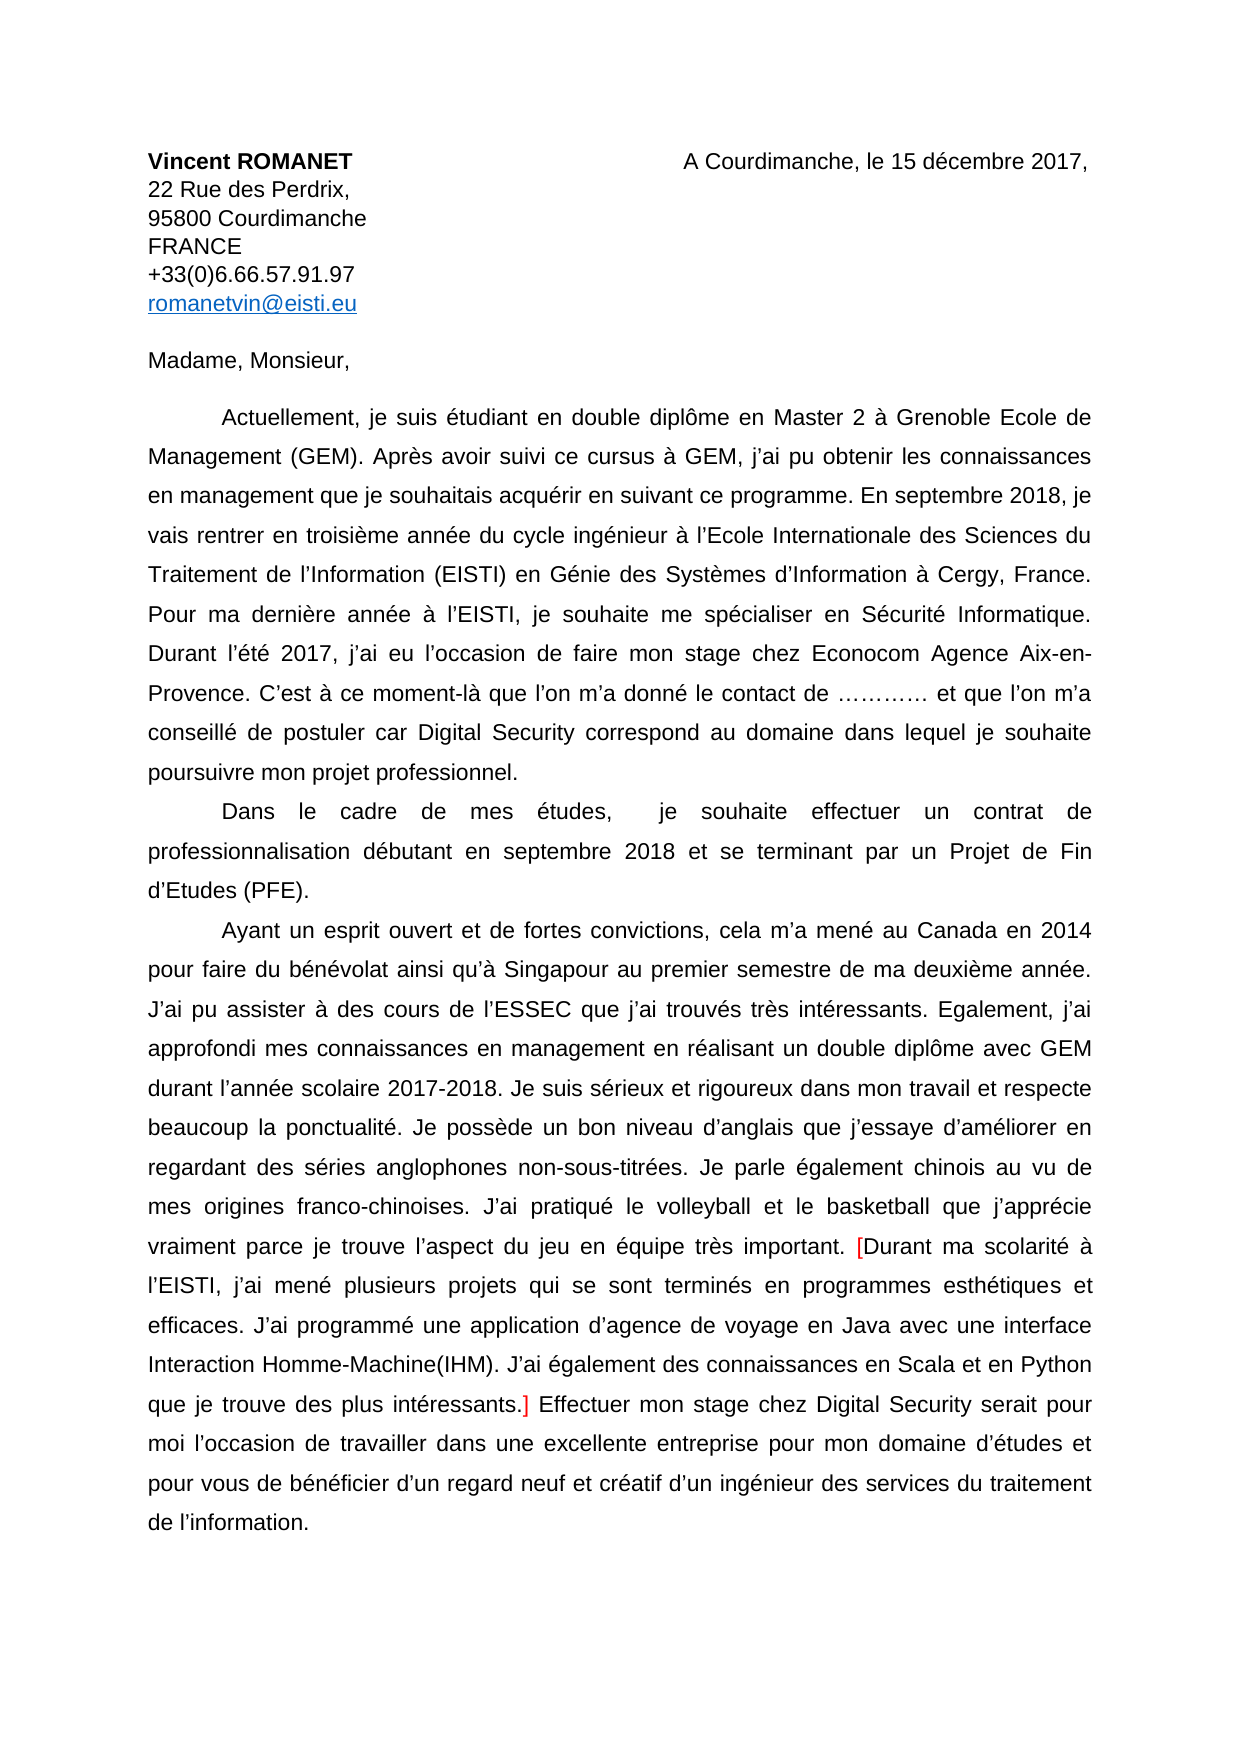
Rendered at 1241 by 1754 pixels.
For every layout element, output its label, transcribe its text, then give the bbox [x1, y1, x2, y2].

text 22 Rue des Perdrix, [148, 176, 1093, 202]
text Dans le cadre de mes études, je souhaite effectuer un contrat de professionnalisation débutant en septembre 2018 et se terminant par un Projet de Fin d’Etudes (PFE). [148, 798, 1093, 904]
text FRANCE [148, 233, 1093, 259]
text 95800 Courdimanche [148, 204, 1093, 231]
text Ayant un esprit ouvert et de fortes convictions, cela m’a mené au Canada en 2014 pour faire du bénévolat ainsi qu’à Singapour au premier semestre de ma deuxième année. J’ai pu assister à des cours de l’ESSEC que j’ai trouvés très intéressants. Egalement, j’ai approfondi mes connaissances en management en réalisant un double diplôme avec GEM durant l’année scolaire 2017-2018. Je suis sérieux et rigoureux dans mon travail et respecte beaucoup la ponctualité. Je possède un bon niveau d’anglais que j’essaye d’améliorer en regardant des séries anglophones non-sous-titrées. Je parle également chinois au vu de mes origines franco-chinoises. J’ai pratiqué le volleyball et le basketball que j’apprécie vraiment parce je trouve l’aspect du jeu en équipe très important. [Durant ma scolarité à l’EISTI, j’ai mené plusieurs projets qui se sont terminés en programmes esthétiques et efficaces. J’ai programmé une application d’agence de voyage en Java avec une interface Interaction Homme-Machine(IHM). J’ai également des connaissances en Scala et en Python que je trouve des plus intéressants.] Effectuer mon stage chez Digital Security serait pour moi l’occasion de travailler dans une excellente entreprise pour mon domaine d’études et pour vous de bénéficier d’un regard neuf et créatif d’un ingénieur des services du traitement de l’information. [148, 917, 1093, 1535]
text Actuellement, je suis étudiant en double diplôme en Master 2 à Grenoble Ecole de Management (GEM). Après avoir suivi ce cursus à GEM, j’ai pu obtenir les connaissances en management que je souhaitais acquérir en suivant ce programme. En septembre 2018, je vais rentrer en troisième année du cycle ingénieur à l’Ecole Internationale des Sciences du Traitement de l’Information (EISTI) en Génie des Systèmes d’Information à Cergy, France. Pour ma dernière année à l’EISTI, je souhaite me spécialiser en Sécurité Informatique. Durant l’été 2017, j’ai eu l’occasion de faire mon stage chez Econocom Agence Aix-en-Provence. C’est à ce moment-là que l’on m’a donné le contact de ………… et que l’on m’a conseillé de postuler car Digital Security correspond au domaine dans lequel je souhaite poursuivre mon projet professionnel. [148, 403, 1093, 785]
text +33(0)6.66.57.91.97 [148, 261, 1093, 288]
text romanetvin@eisti.eu [148, 290, 1093, 316]
text Vincent ROMANET A Courdimanche, le 15 décembre 2017, [148, 148, 1093, 174]
text Madame, Monsieur, [148, 347, 1093, 373]
